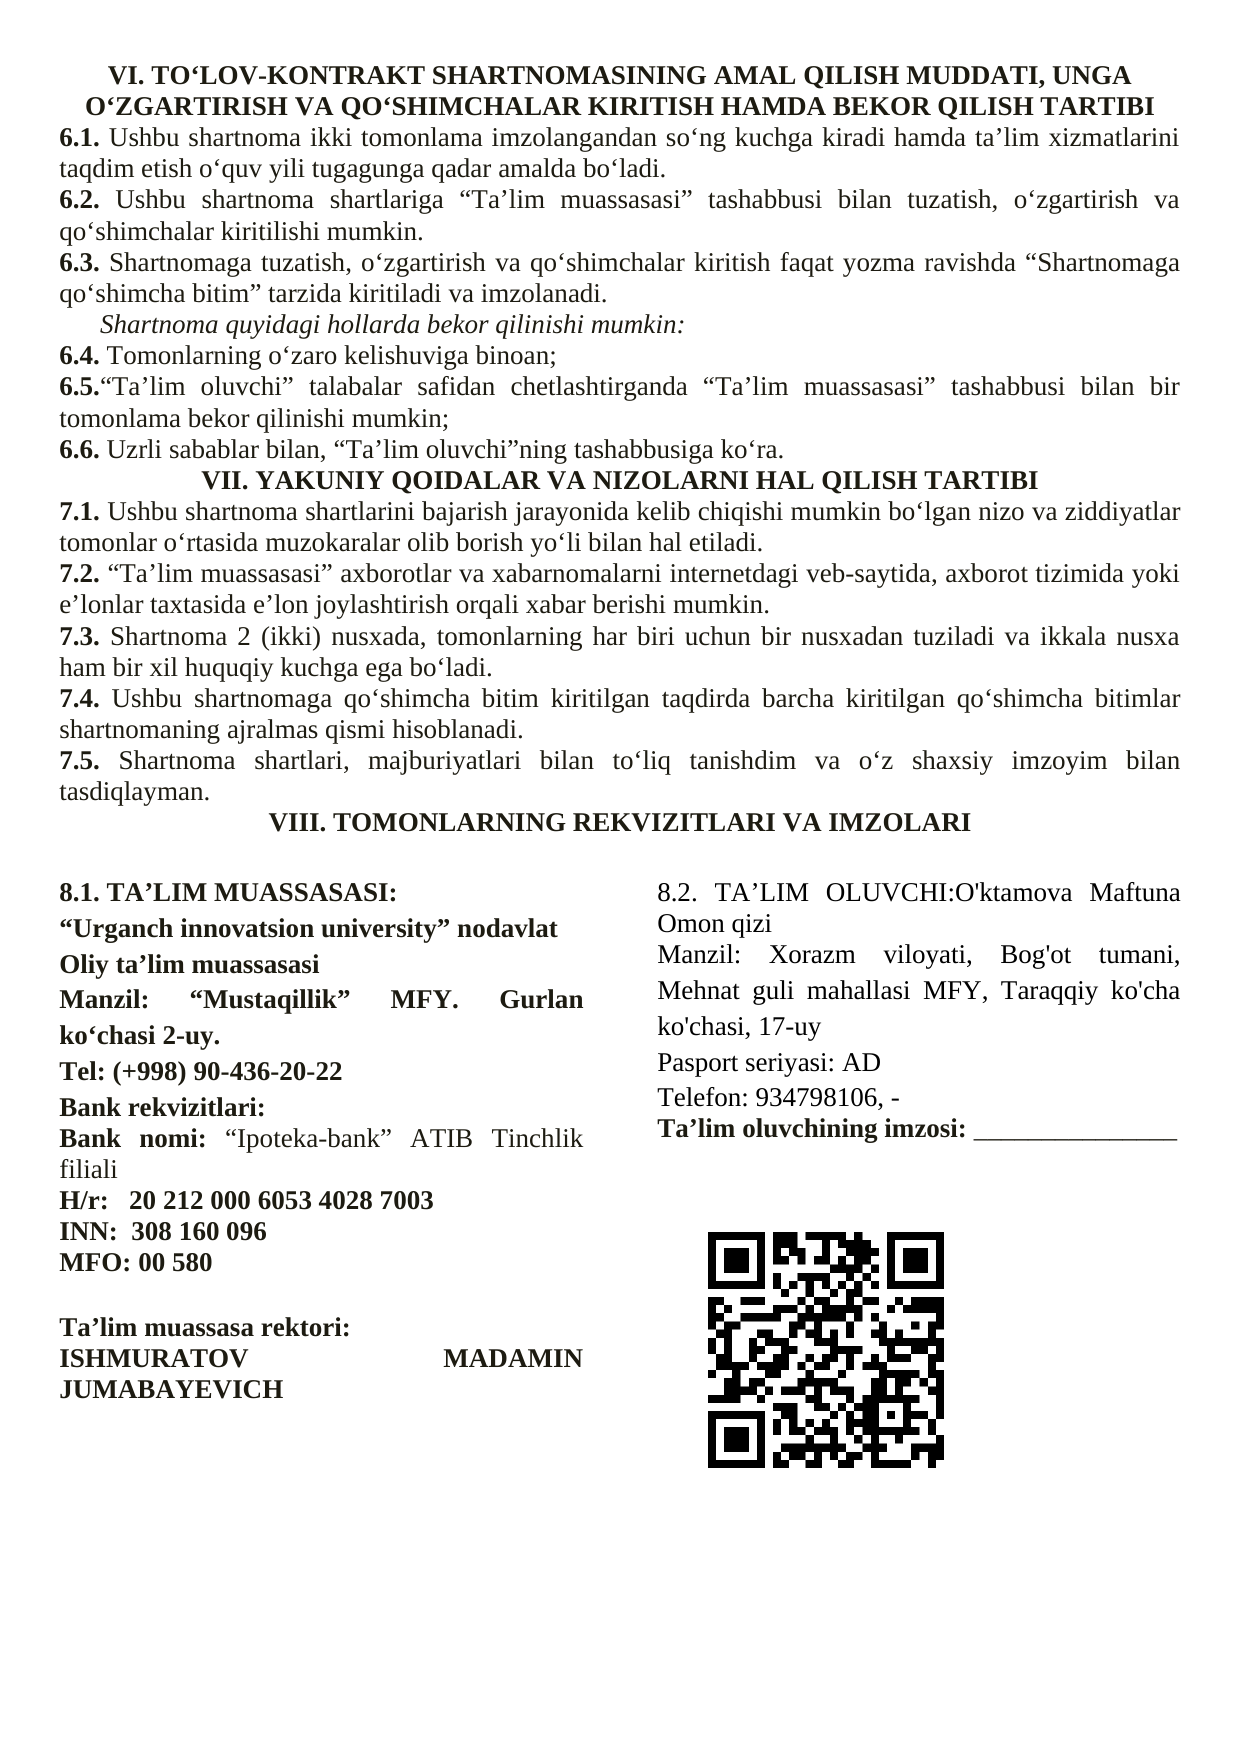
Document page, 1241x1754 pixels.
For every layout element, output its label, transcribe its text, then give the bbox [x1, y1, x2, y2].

text 7.2. “Ta’lim muassasasi” axborotlar va xabarnomalarni internetdagi veb-saytida, axborot tizimida yoki e’lonlar taxtasida e’lon joylashtirish orqali xabar berishi mumkin. [59, 557, 1181, 620]
text INN: 308 160 096 [59, 1215, 583, 1246]
text Manzil: “Mustaqillik” MFY. Gurlan koʻchasi 2-uy. [59, 983, 583, 1050]
text 8.1. TA’LIM MUASSASASI: [59, 876, 583, 907]
text Bank rekvizitlari: [59, 1091, 583, 1122]
text ISHMURATOV MADAMIN JUMABAYEVICH [59, 1342, 583, 1404]
text Ta’lim oluvchining imzosi: _______________ [657, 1113, 1181, 1144]
text Shartnoma quyidagi hollarda bekor qilinishi mumkin: [59, 308, 1181, 339]
text 7.5. Shartnoma shartlari, majburiyatlari bilan to‘liq tanishdim va o‘z shaxsiy imzoyim bilan tasdiqlayman. [59, 744, 1181, 807]
text 7.1. Ushbu shartnoma shartlarini bajarish jarayonida kelib chiqishi mumkin bo‘lgan nizo va ziddiyatlar tomonlar o‘rtasida muzokaralar olib borish yo‘li bilan hal etiladi. [59, 495, 1181, 557]
text 6.1. Ushbu shartnoma ikki tomonlama imzolangandan so‘ng kuchga kiradi hamda ta’lim xizmatlarini taqdim etish o‘quv yili tugagunga qadar amalda bo‘ladi. [59, 121, 1181, 184]
text Manzil: Xorazm viloyati, Bog'ot tumani, Mehnat guli mahallasi MFY, Taraqqiy ko'cha ko'chasi, 17-uy [657, 938, 1181, 1041]
text VI. TO‘LOV-KONTRAKT SHARTNOMASINING AMAL QILISH MUDDATI, UNGA O‘ZGARTIRISH VA QO‘SHIMCHALAR KIRITISH HAMDA BEKOR QILISH TARTIBI [59, 59, 1181, 121]
text 6.4. Tomonlarning o‘zaro kelishuviga binoan; [59, 339, 1181, 371]
text Pasport seriyasi: AD [657, 1046, 1181, 1077]
text Bank nomi: “Ipoteka-bank” ATIB Tinchlik filiali [59, 1122, 583, 1184]
text 6.3. Shartnomaga tuzatish, o‘zgartirish va qo‘shimchalar kiritish faqat yozma ravishda “Shartnomaga qo‘shimcha bitim” tarzida kiritiladi va imzolanadi. [59, 246, 1181, 308]
text H/r: 20 212 000 6053 4028 7003 [59, 1184, 583, 1215]
text MFO: 00 580 [59, 1246, 583, 1277]
text “Urganch innovatsion university” nodavlat Oliy ta’lim muassasasi [59, 912, 583, 979]
picture [675, 1199, 976, 1500]
text 6.5.“Ta’lim oluvchi” talabalar safidan chetlashtirganda “Ta’lim muassasasi” tashabbusi bilan bir tomonlama bekor qilinishi mumkin; [59, 371, 1181, 433]
text 7.4. Ushbu shartnomaga qo‘shimcha bitim kiritilgan taqdirda barcha kiritilgan qo‘shimcha bitimlar shartnomaning ajralmas qismi hisoblanadi. [59, 682, 1181, 744]
text 8.2. TA’LIM OLUVCHI:O'ktamova Maftuna Omon qizi [657, 876, 1181, 938]
text Ta’lim muassasa rektori: [59, 1311, 583, 1342]
text Tel: (+998) 90-436-20-22 [59, 1055, 583, 1086]
text 6.2. Ushbu shartnoma shartlariga “Ta’lim muassasasi” tashabbusi bilan tuzatish, o‘zgartirish va qo‘shimchalar kiritilishi mumkin. [59, 184, 1181, 246]
text VII. YAKUNIY QOIDALAR VA NIZOLARNI HAL QILISH TARTIBI [59, 464, 1181, 495]
text 6.6. Uzrli sabablar bilan, “Ta’lim oluvchi”ning tashabbusiga ko‘ra. [59, 433, 1181, 464]
text Telefon: 934798106, - [657, 1081, 1181, 1113]
text VIII. TOMONLARNING REKVIZITLARI VA IMZOLARI [59, 807, 1181, 838]
text 7.3. Shartnoma 2 (ikki) nusxada, tomonlarning har biri uchun bir nusxadan tuziladi va ikkala nusxa ham bir xil huquqiy kuchga ega bo‘ladi. [59, 620, 1181, 682]
